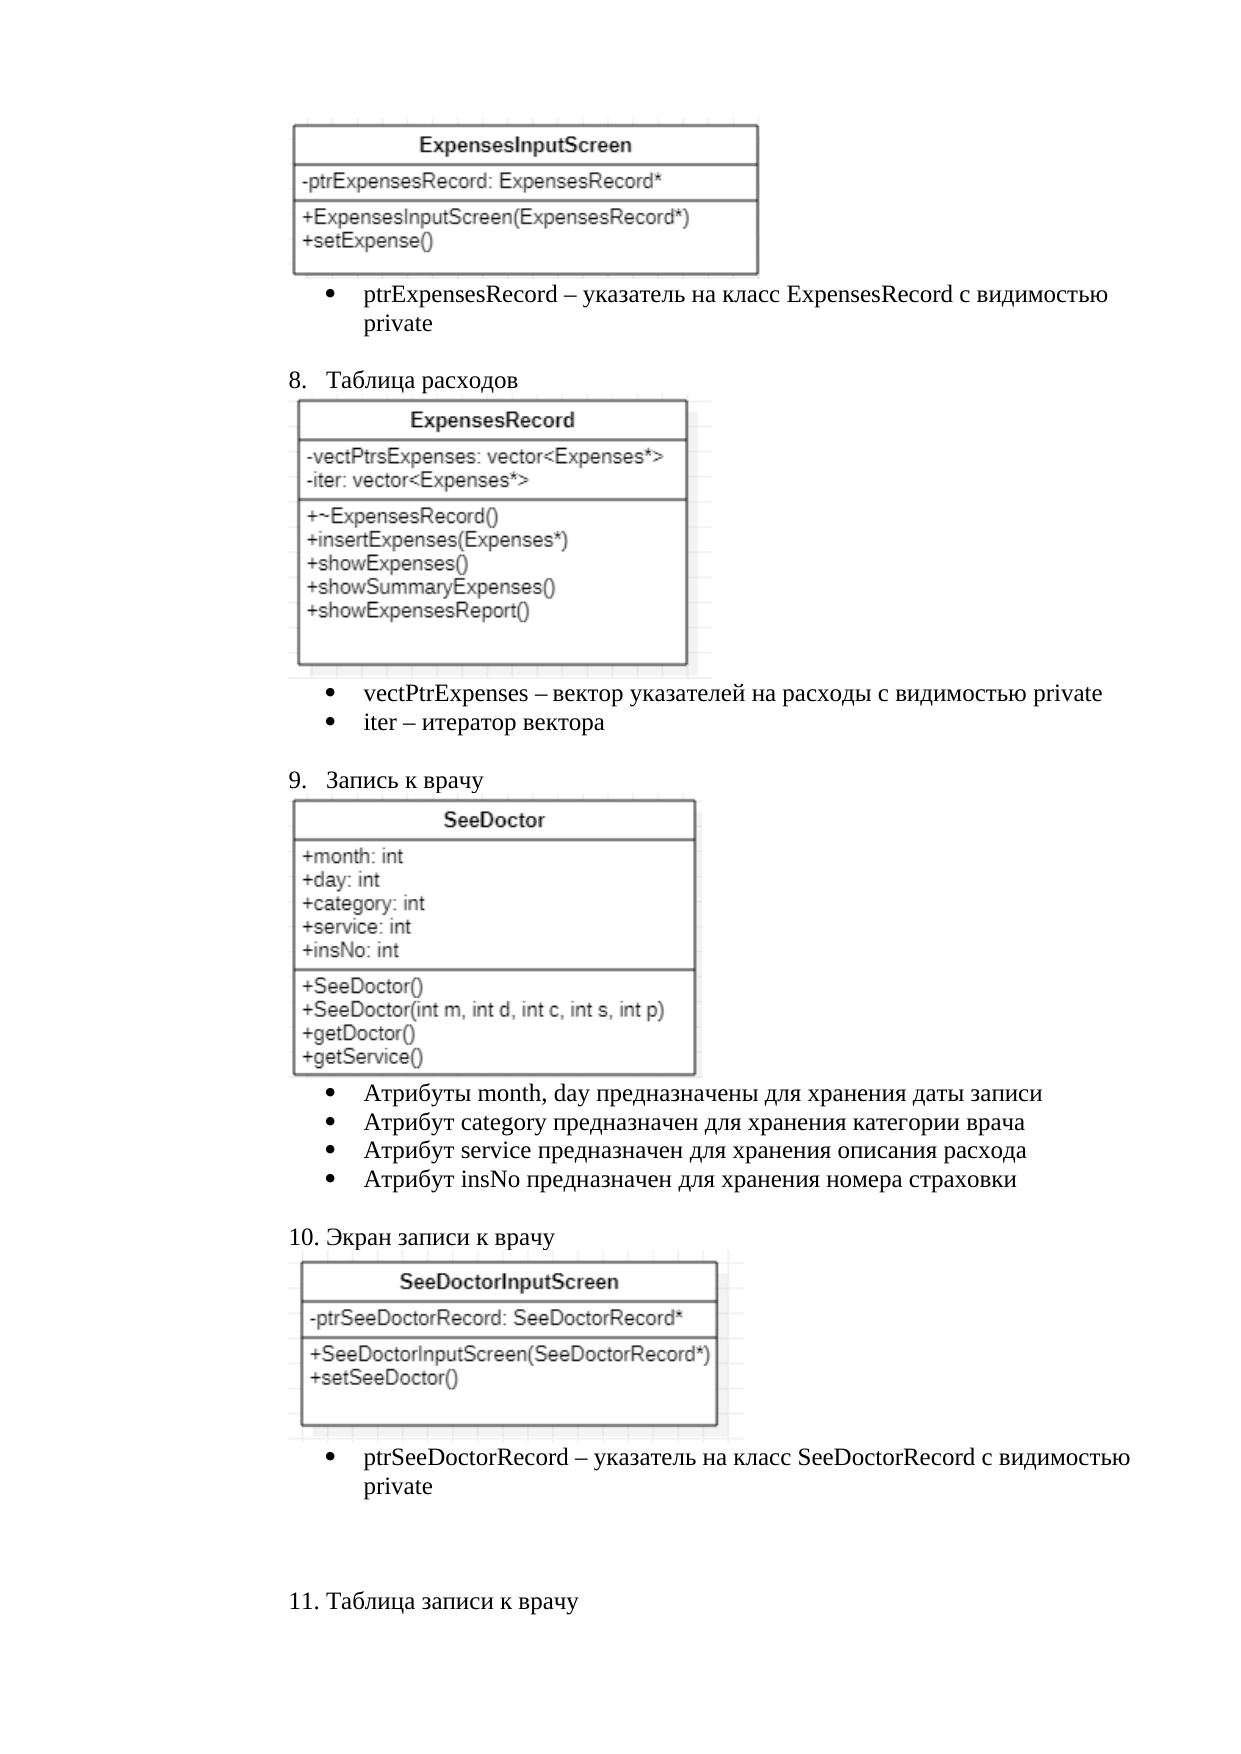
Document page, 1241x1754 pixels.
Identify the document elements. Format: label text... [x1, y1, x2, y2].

picture [288, 1250, 745, 1443]
picture [288, 394, 712, 679]
picture [288, 118, 761, 279]
list Атрибут category предназначен для хранения категории врача [326, 1107, 1152, 1135]
picture [288, 793, 703, 1078]
list iter – итератор вектора [326, 707, 1152, 736]
list Атрибут service предназначен для хранения описания расхода [326, 1135, 1152, 1164]
list Запись к врачу [288, 765, 1152, 793]
list Таблица расходов [288, 365, 1152, 394]
list vectPtrExpenses – вектор указателей на расходы с видимостью private [326, 678, 1152, 707]
list Атрибут insNo предназначен для хранения номера страховки [326, 1164, 1152, 1193]
list ptrExpensesRecord – указатель на класс ExpensesRecord с видимостью private [326, 279, 1152, 337]
list Экран записи к врачу [288, 1222, 1152, 1250]
list ptrSeeDoctorRecord – указатель на класс SeeDoctorRecord с видимостью private [326, 1442, 1152, 1500]
list Атрибуты month, day предназначены для хранения даты записи [326, 1078, 1152, 1107]
list Таблица записи к врачу [288, 1586, 1152, 1615]
